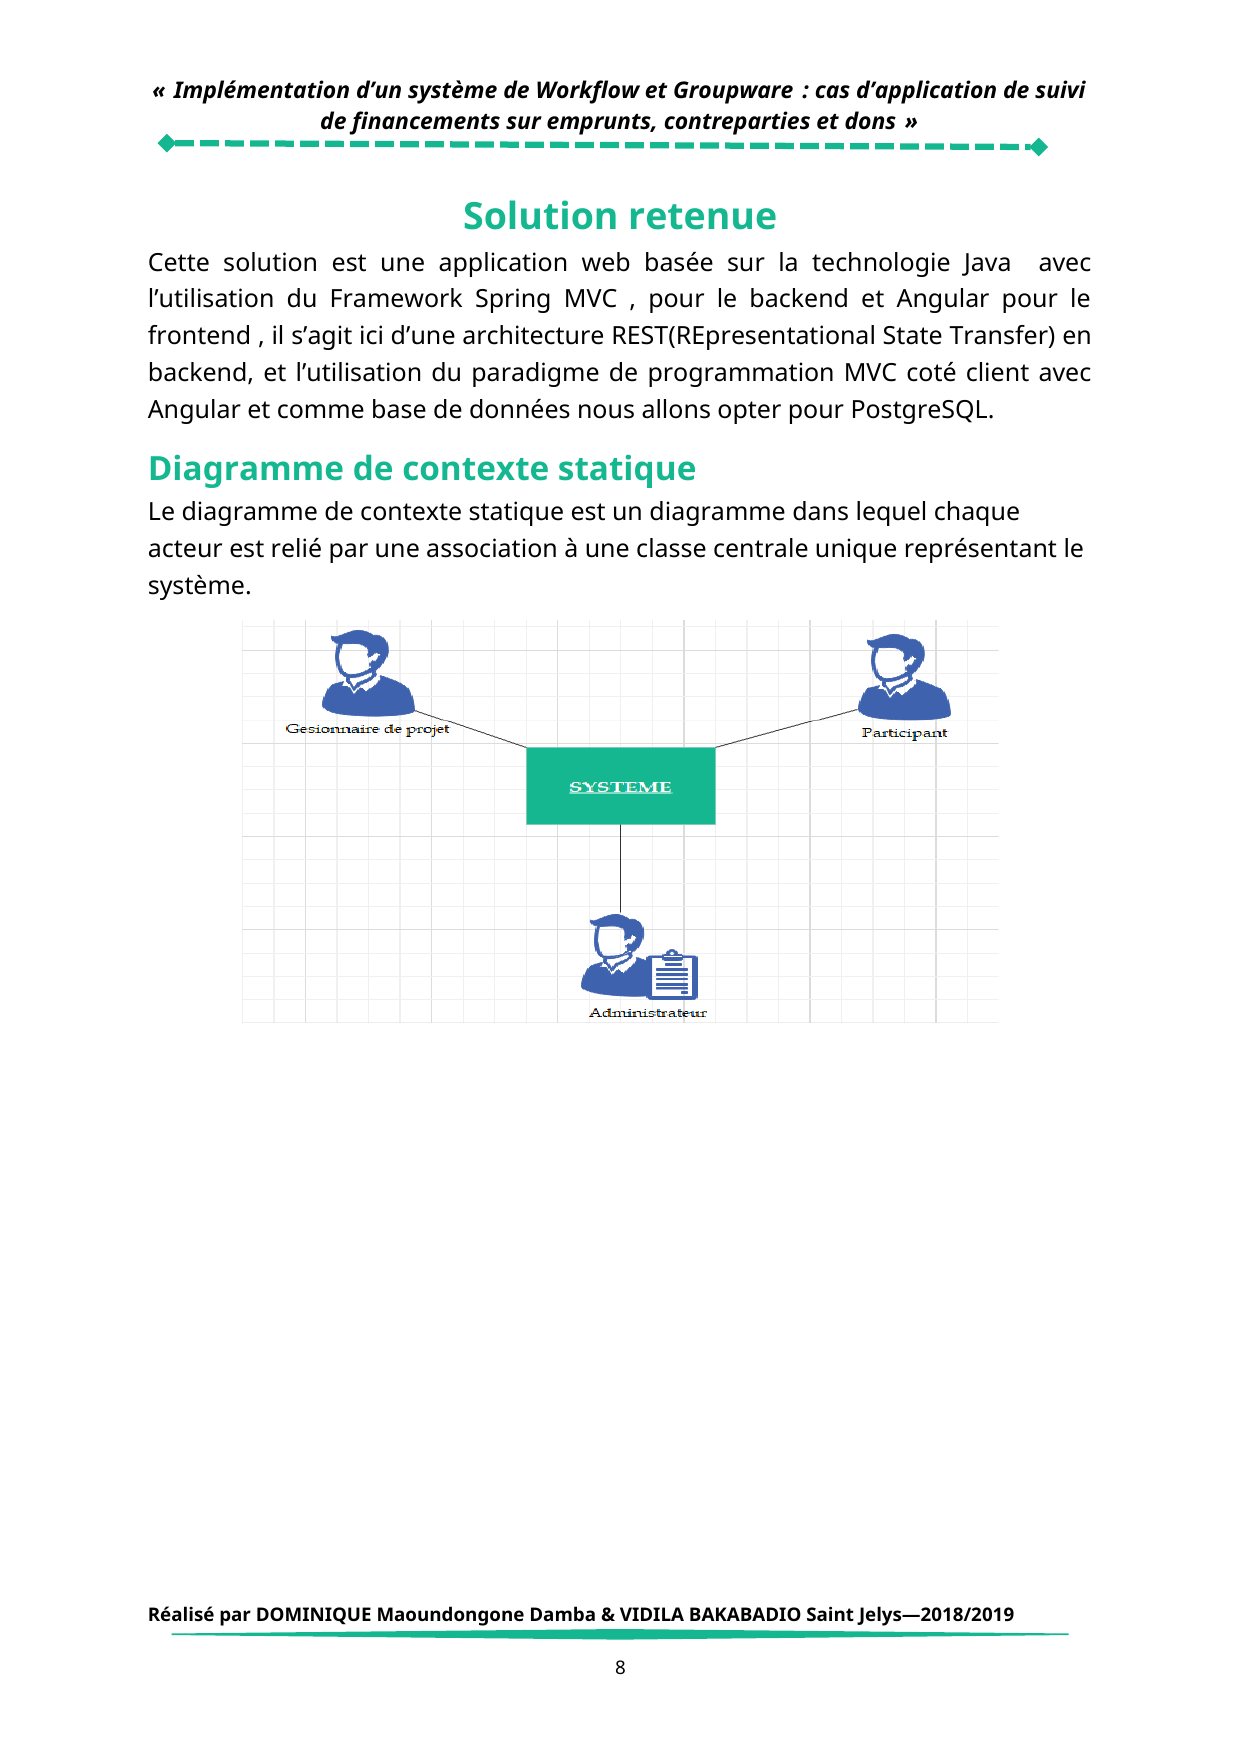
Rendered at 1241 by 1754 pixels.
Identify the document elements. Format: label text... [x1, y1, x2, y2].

text Le diagramme de contexte statique est un diagramme dans lequel chaque acteur est relié par une association à une classe centrale unique représentant le système. [148, 494, 1093, 601]
picture [241, 620, 999, 1023]
subtitle Solution retenue [148, 189, 1093, 240]
text Cette solution est une application web basée sur la technologie Java avec l’utilisation du Framework Spring MVC , pour le backend et Angular pour le frontend , il s’agit ici d’une architecture REST(REpresentational State Transfer) en backend, et l’utilisation du paradigme de programmation MVC coté client avec Angular et comme base de données nous allons opter pour PostgreSQL. [148, 244, 1093, 426]
subtitle Diagramme de contexte statique [148, 445, 1093, 490]
